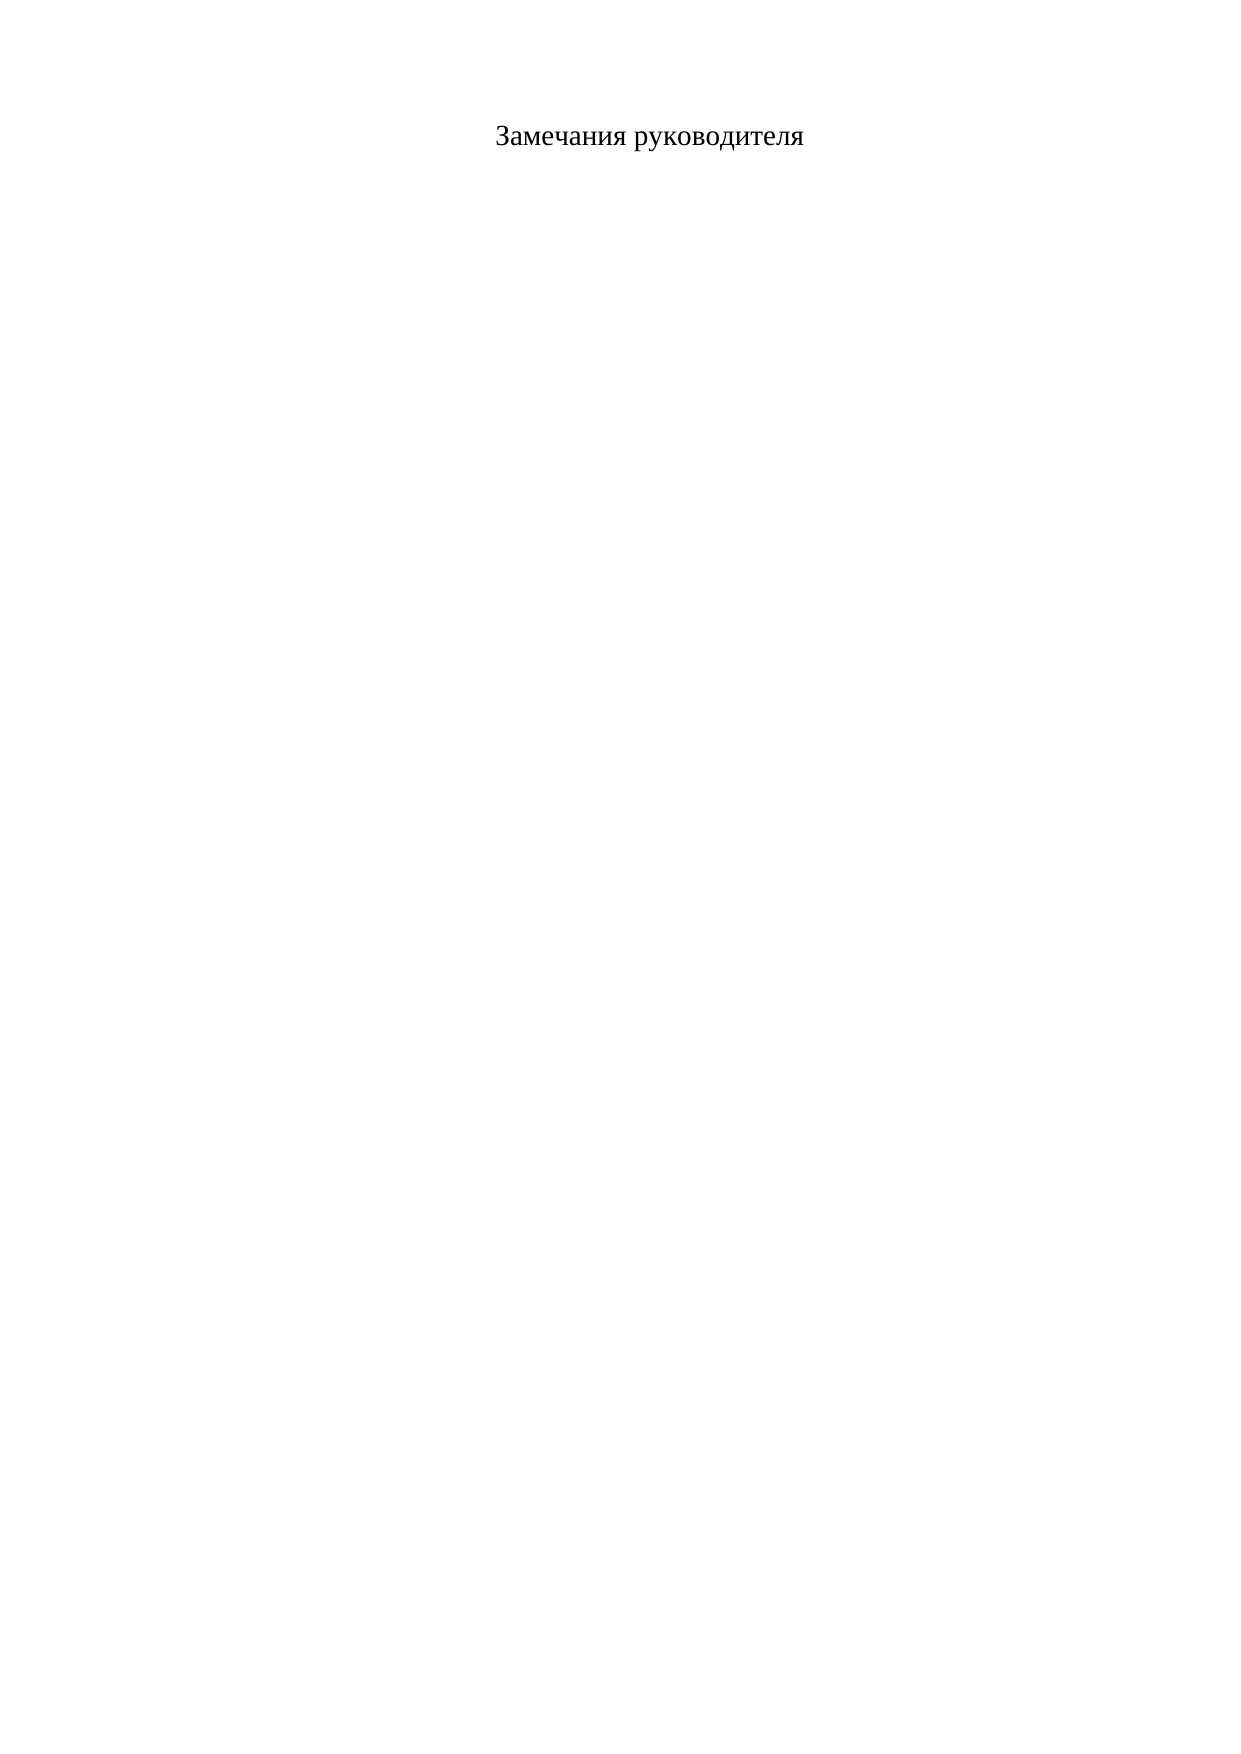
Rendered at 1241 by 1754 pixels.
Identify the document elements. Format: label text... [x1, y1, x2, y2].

text Замечания руководителя [148, 118, 1152, 152]
